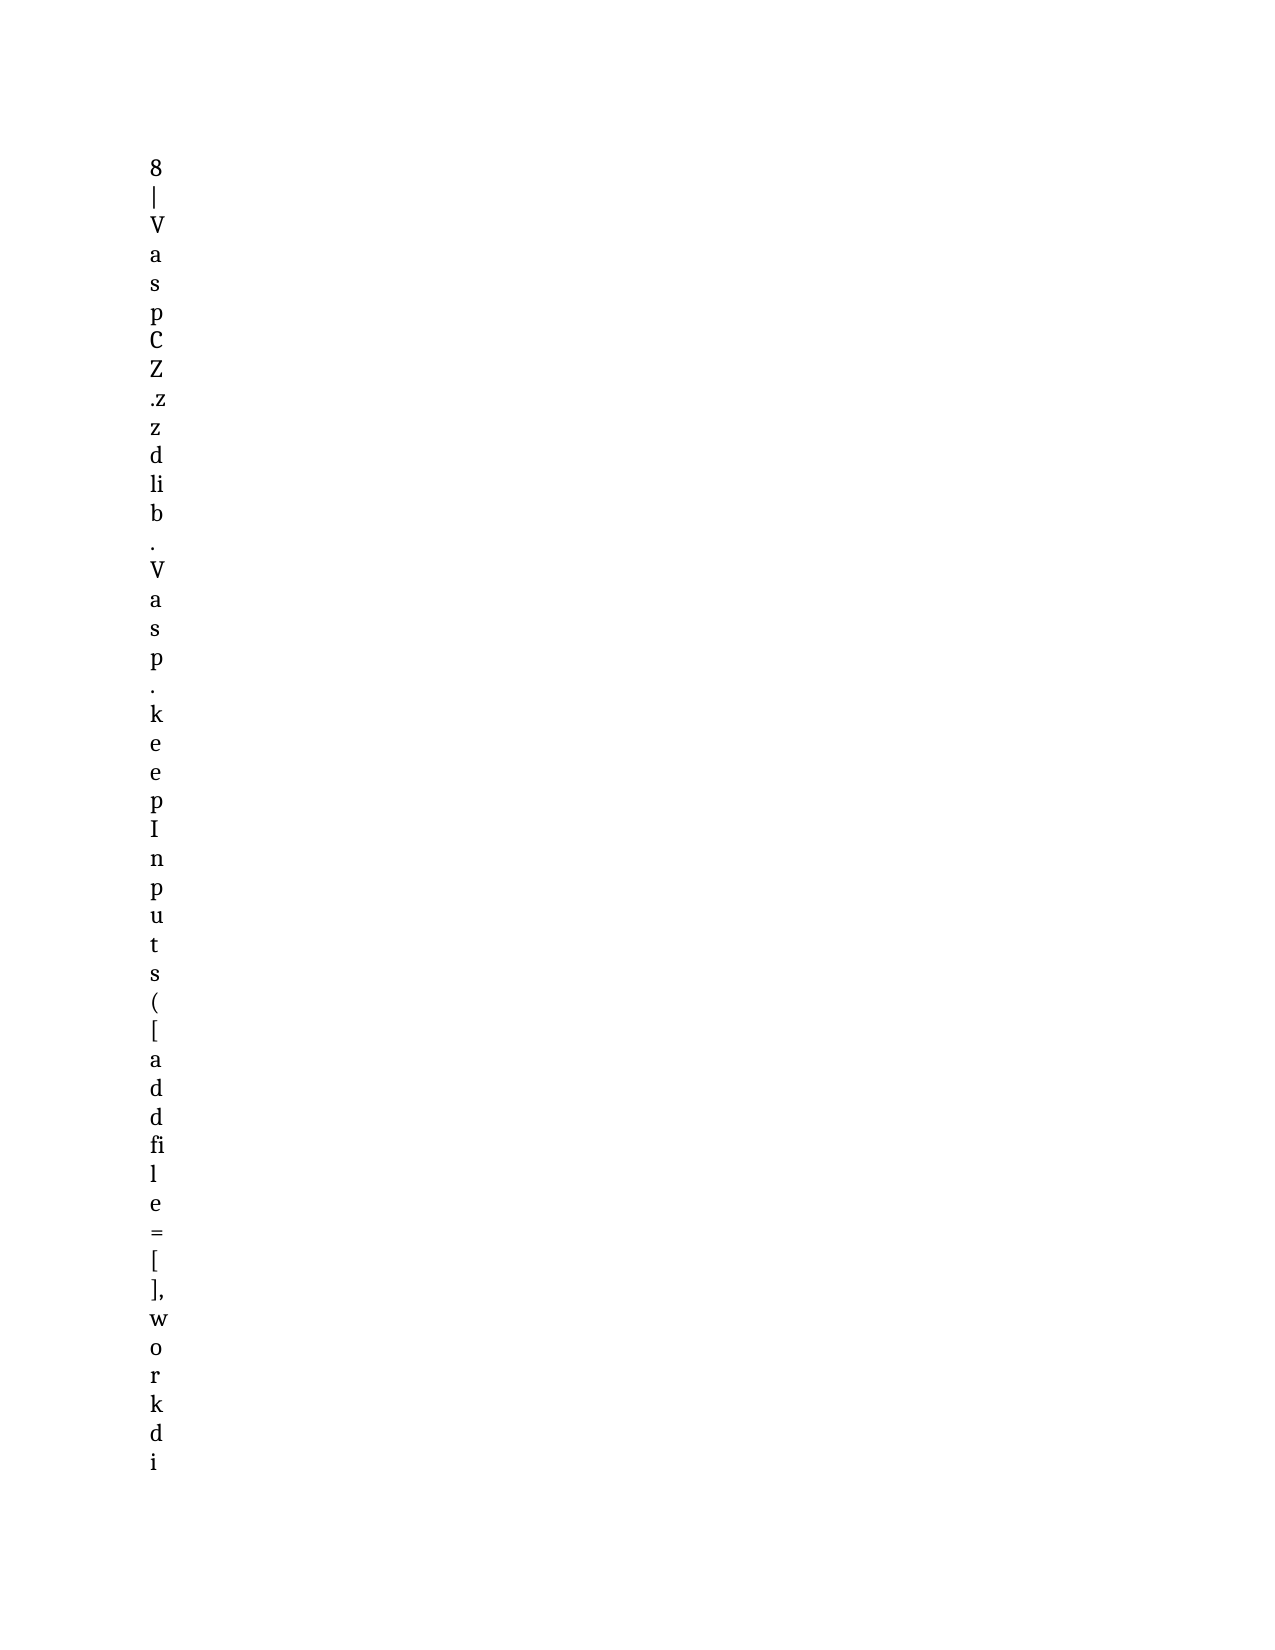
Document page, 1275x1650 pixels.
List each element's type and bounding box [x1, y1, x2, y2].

table_cell [139, 150, 178, 1476]
